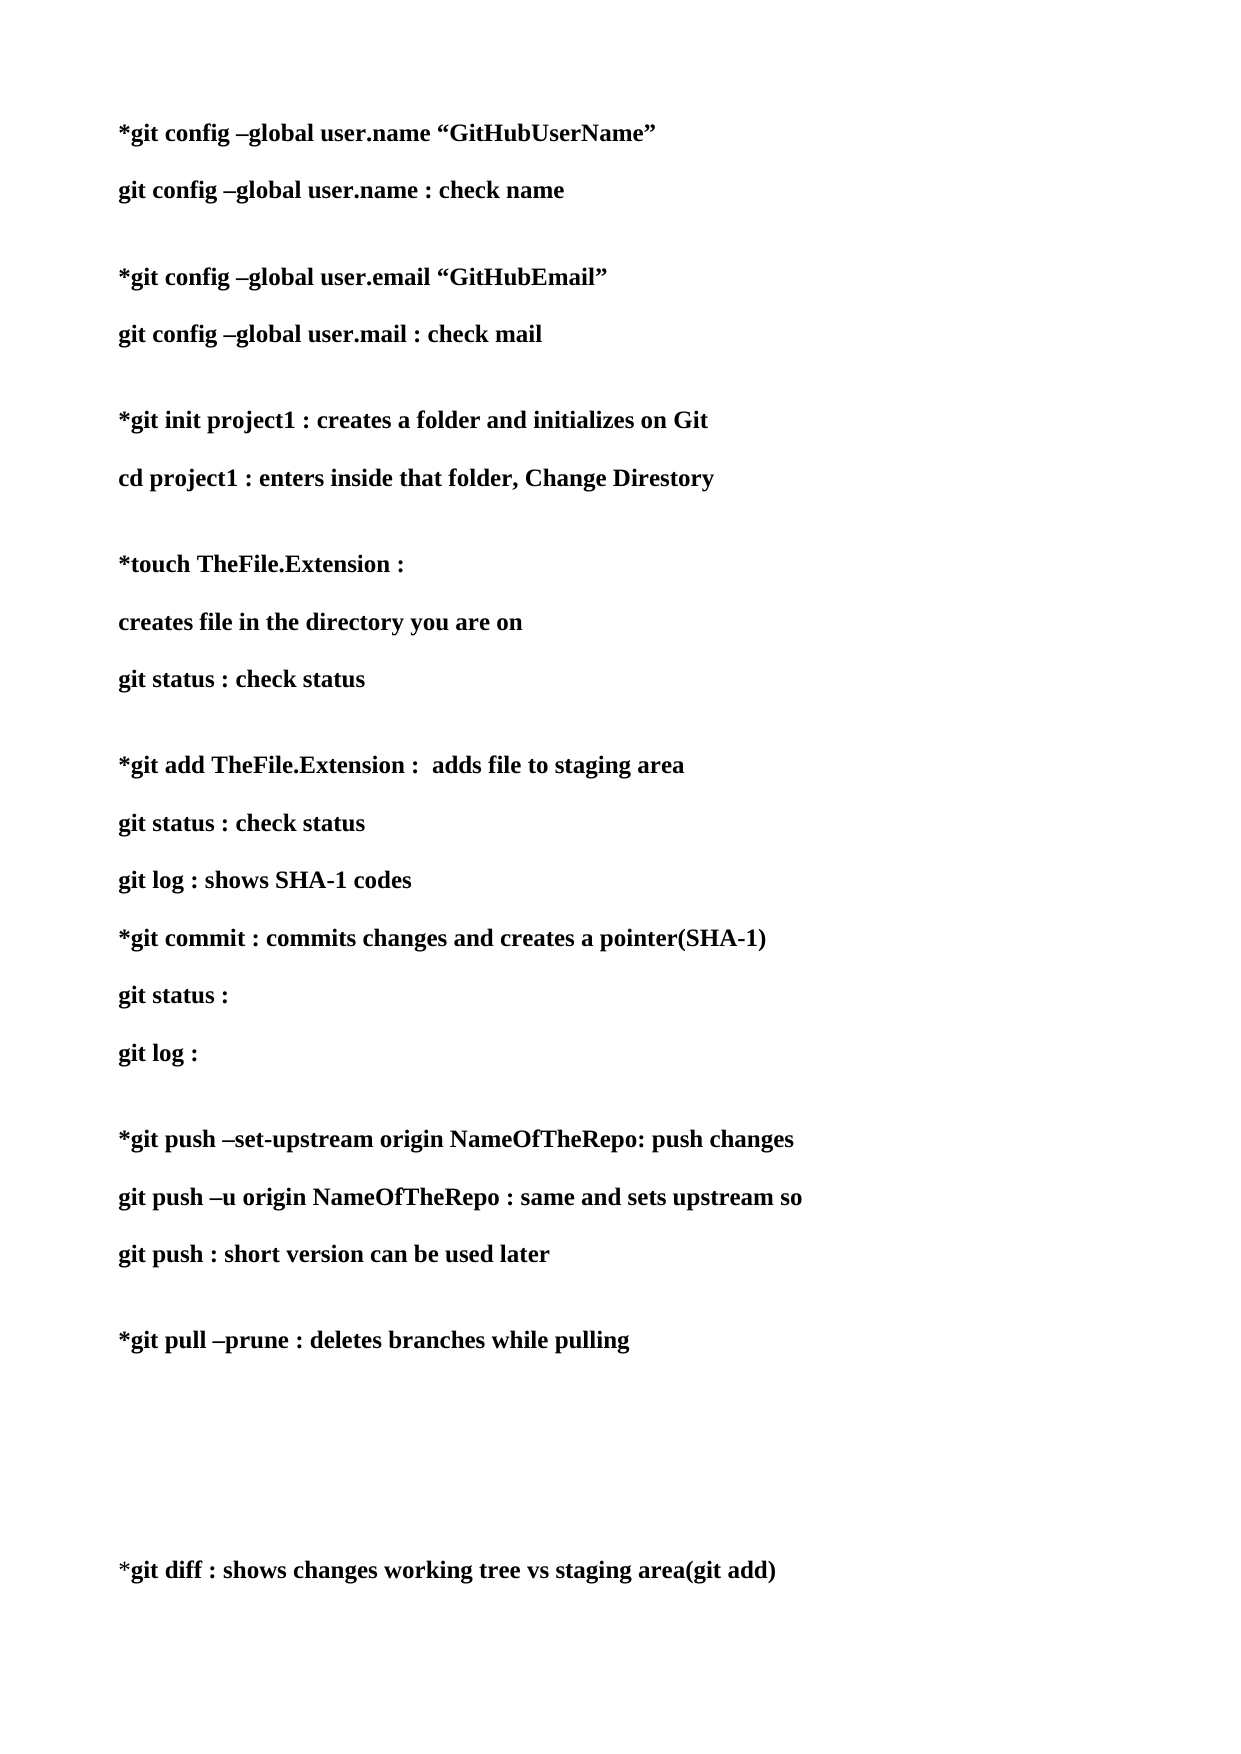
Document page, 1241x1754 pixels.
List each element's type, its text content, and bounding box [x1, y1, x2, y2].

text git push –u origin NameOfTheRepo : same and sets upstream so [118, 1182, 1122, 1211]
text *touch TheFile.Extension : [118, 549, 1122, 578]
text creates file in the directory you are on [118, 607, 1122, 636]
text *git config –global user.name “GitHubUserName” [118, 118, 1122, 147]
text *git add TheFile.Extension : adds file to staging area [118, 751, 1122, 779]
text *git pull –prune : deletes branches while pulling [118, 1326, 1122, 1354]
text *git init project1 : creates a folder and initializes on Git [118, 406, 1122, 434]
text git status : [118, 981, 1122, 1009]
text git status : check status [118, 664, 1122, 693]
text git config –global user.mail : check mail [118, 319, 1122, 348]
text *git commit : commits changes and creates a pointer(SHA-1) [118, 923, 1122, 952]
text *git diff : shows changes working tree vs staging area(git add) [118, 1556, 1122, 1584]
text git log : shows SHA-1 codes [118, 866, 1122, 894]
text git status : check status [118, 808, 1122, 837]
text git log : [118, 1038, 1122, 1067]
text *git config –global user.email “GitHubEmail” [118, 262, 1122, 291]
text git config –global user.name : check name [118, 176, 1122, 204]
text cd project1 : enters inside that folder, Change Direstory [118, 463, 1122, 492]
text git push : short version can be used later [118, 1239, 1122, 1268]
text *git push –set-upstream origin NameOfTheRepo: push changes [118, 1124, 1122, 1153]
